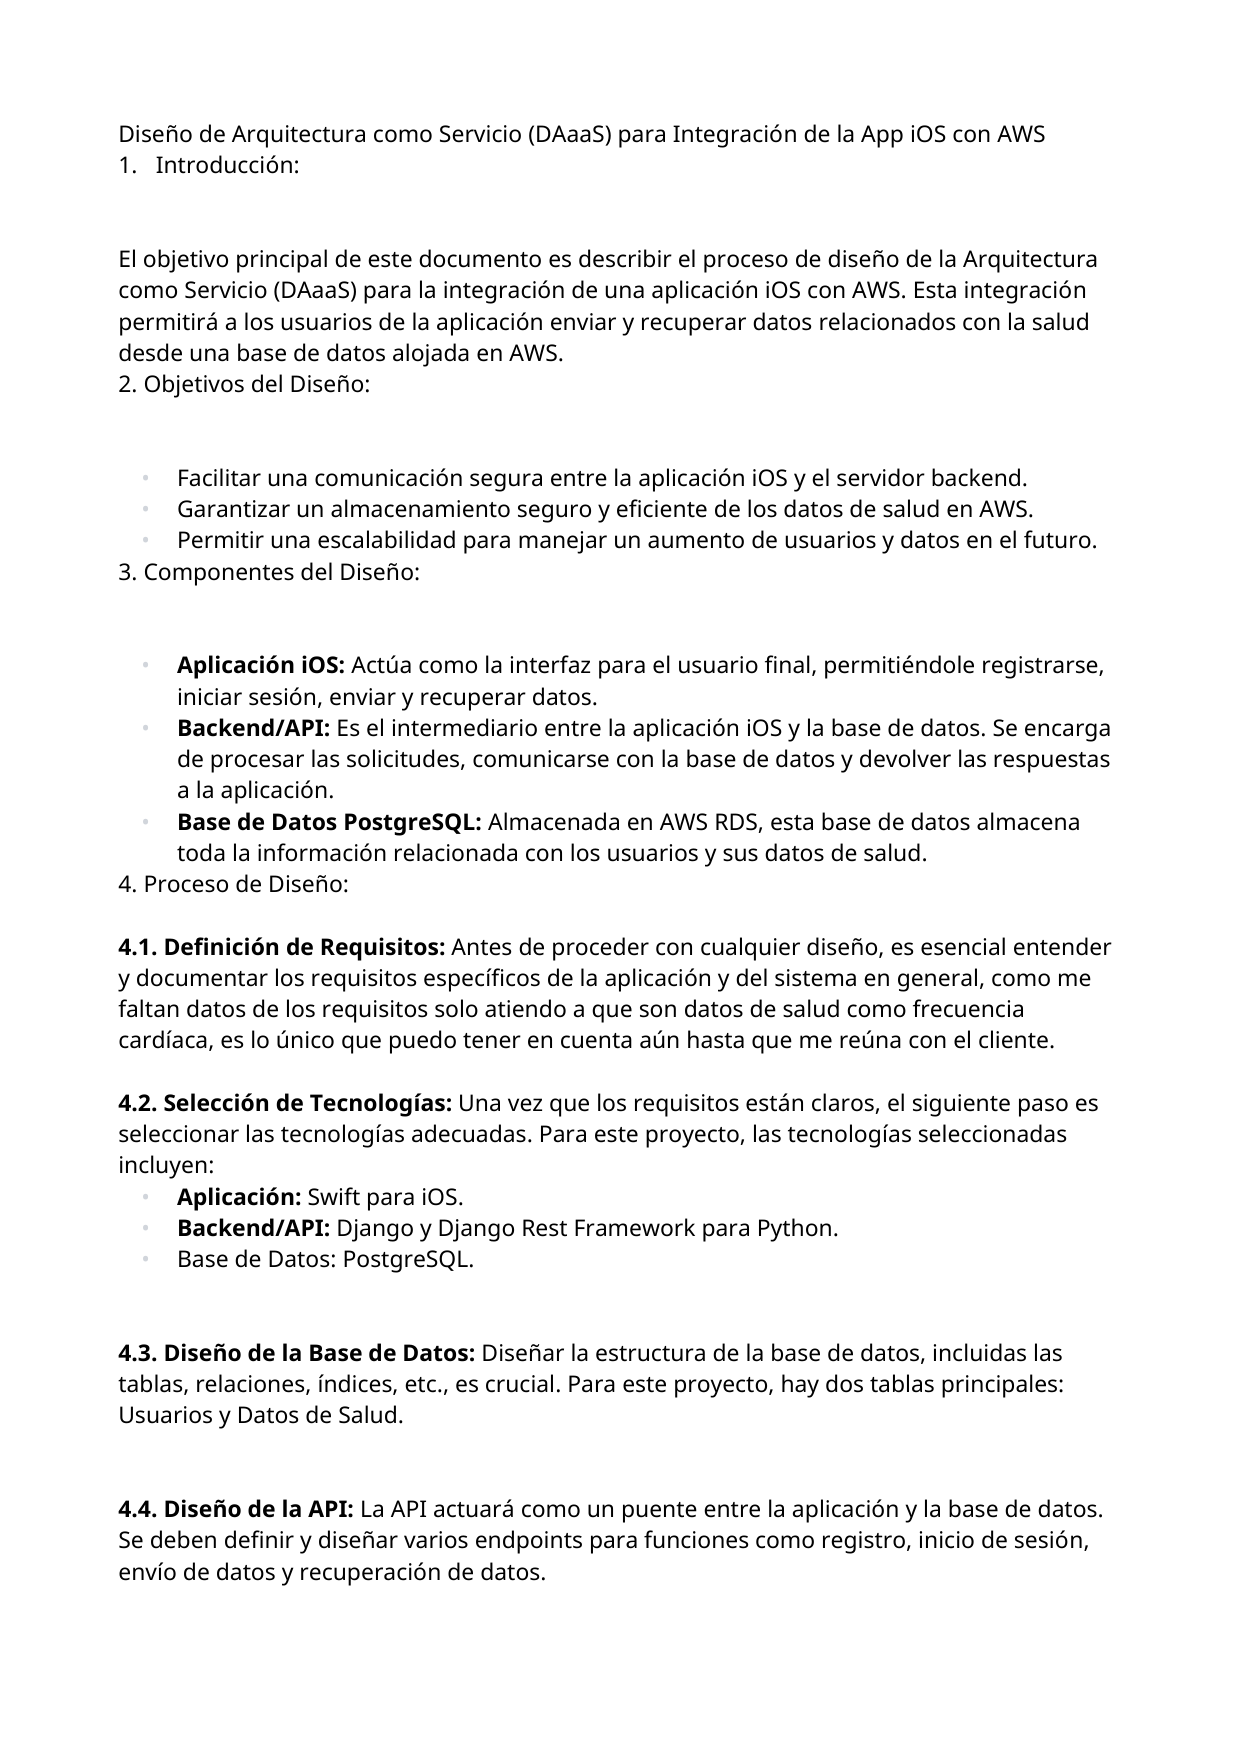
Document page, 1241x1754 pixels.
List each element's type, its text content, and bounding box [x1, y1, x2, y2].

list Base de Datos PostgreSQL: Almacenada en AWS RDS, esta base de datos almacena toda la información relacionada con los usuarios y sus datos de salud. [141, 806, 1122, 868]
list Backend/API: Es el intermediario entre la aplicación iOS y la base de datos. Se encarga de procesar las solicitudes, comunicarse con la base de datos y devolver las respuestas a la aplicación. [141, 712, 1122, 806]
text 4.4. Diseño de la API: La API actuará como un puente entre la aplicación y la base de datos. Se deben definir y diseñar varios endpoints para funciones como registro, inicio de sesión, envío de datos y recuperación de datos. [118, 1493, 1122, 1587]
list Introducción: [118, 149, 1122, 181]
list Facilitar una comunicación segura entre la aplicación iOS y el servidor backend. [141, 462, 1122, 493]
text El objetivo principal de este documento es describir el proceso de diseño de la Arquitectura como Servicio (DAaaS) para la integración de una aplicación iOS con AWS. Esta integración permitirá a los usuarios de la aplicación enviar y recuperar datos relacionados con la salud desde una base de datos alojada en AWS. [118, 243, 1122, 368]
text 4.1. Definición de Requisitos: Antes de proceder con cualquier diseño, es esencial entender y documentar los requisitos específicos de la aplicación y del sistema en general, como me faltan datos de los requisitos solo atiendo a que son datos de salud como frecuencia cardíaca, es lo único que puedo tener en cuenta aún hasta que me reúna con el cliente. [118, 931, 1122, 1056]
text 4.2. Selección de Tecnologías: Una vez que los requisitos están claros, el siguiente paso es seleccionar las tecnologías adecuadas. Para este proyecto, las tecnologías seleccionadas incluyen: [118, 1087, 1122, 1181]
list Permitir una escalabilidad para manejar un aumento de usuarios y datos en el futuro. [141, 524, 1122, 556]
text 4. Proceso de Diseño: [118, 868, 1122, 899]
list Aplicación: Swift para iOS. [141, 1181, 1122, 1212]
list Garantizar un almacenamiento seguro y eficiente de los datos de salud en AWS. [141, 493, 1122, 524]
text 2. Objetivos del Diseño: [118, 368, 1122, 399]
list Base de Datos: PostgreSQL. [141, 1243, 1122, 1274]
list Backend/API: Django y Django Rest Framework para Python. [141, 1212, 1122, 1243]
text 3. Componentes del Diseño: [118, 556, 1122, 587]
list Aplicación iOS: Actúa como la interfaz para el usuario final, permitiéndole registrarse, iniciar sesión, enviar y recuperar datos. [141, 649, 1122, 712]
text 4.3. Diseño de la Base de Datos: Diseñar la estructura de la base de datos, incluidas las tablas, relaciones, índices, etc., es crucial. Para este proyecto, hay dos tablas principales: Usuarios y Datos de Salud. [118, 1337, 1122, 1431]
text Diseño de Arquitectura como Servicio (DAaaS) para Integración de la App iOS con AWS [118, 118, 1122, 149]
